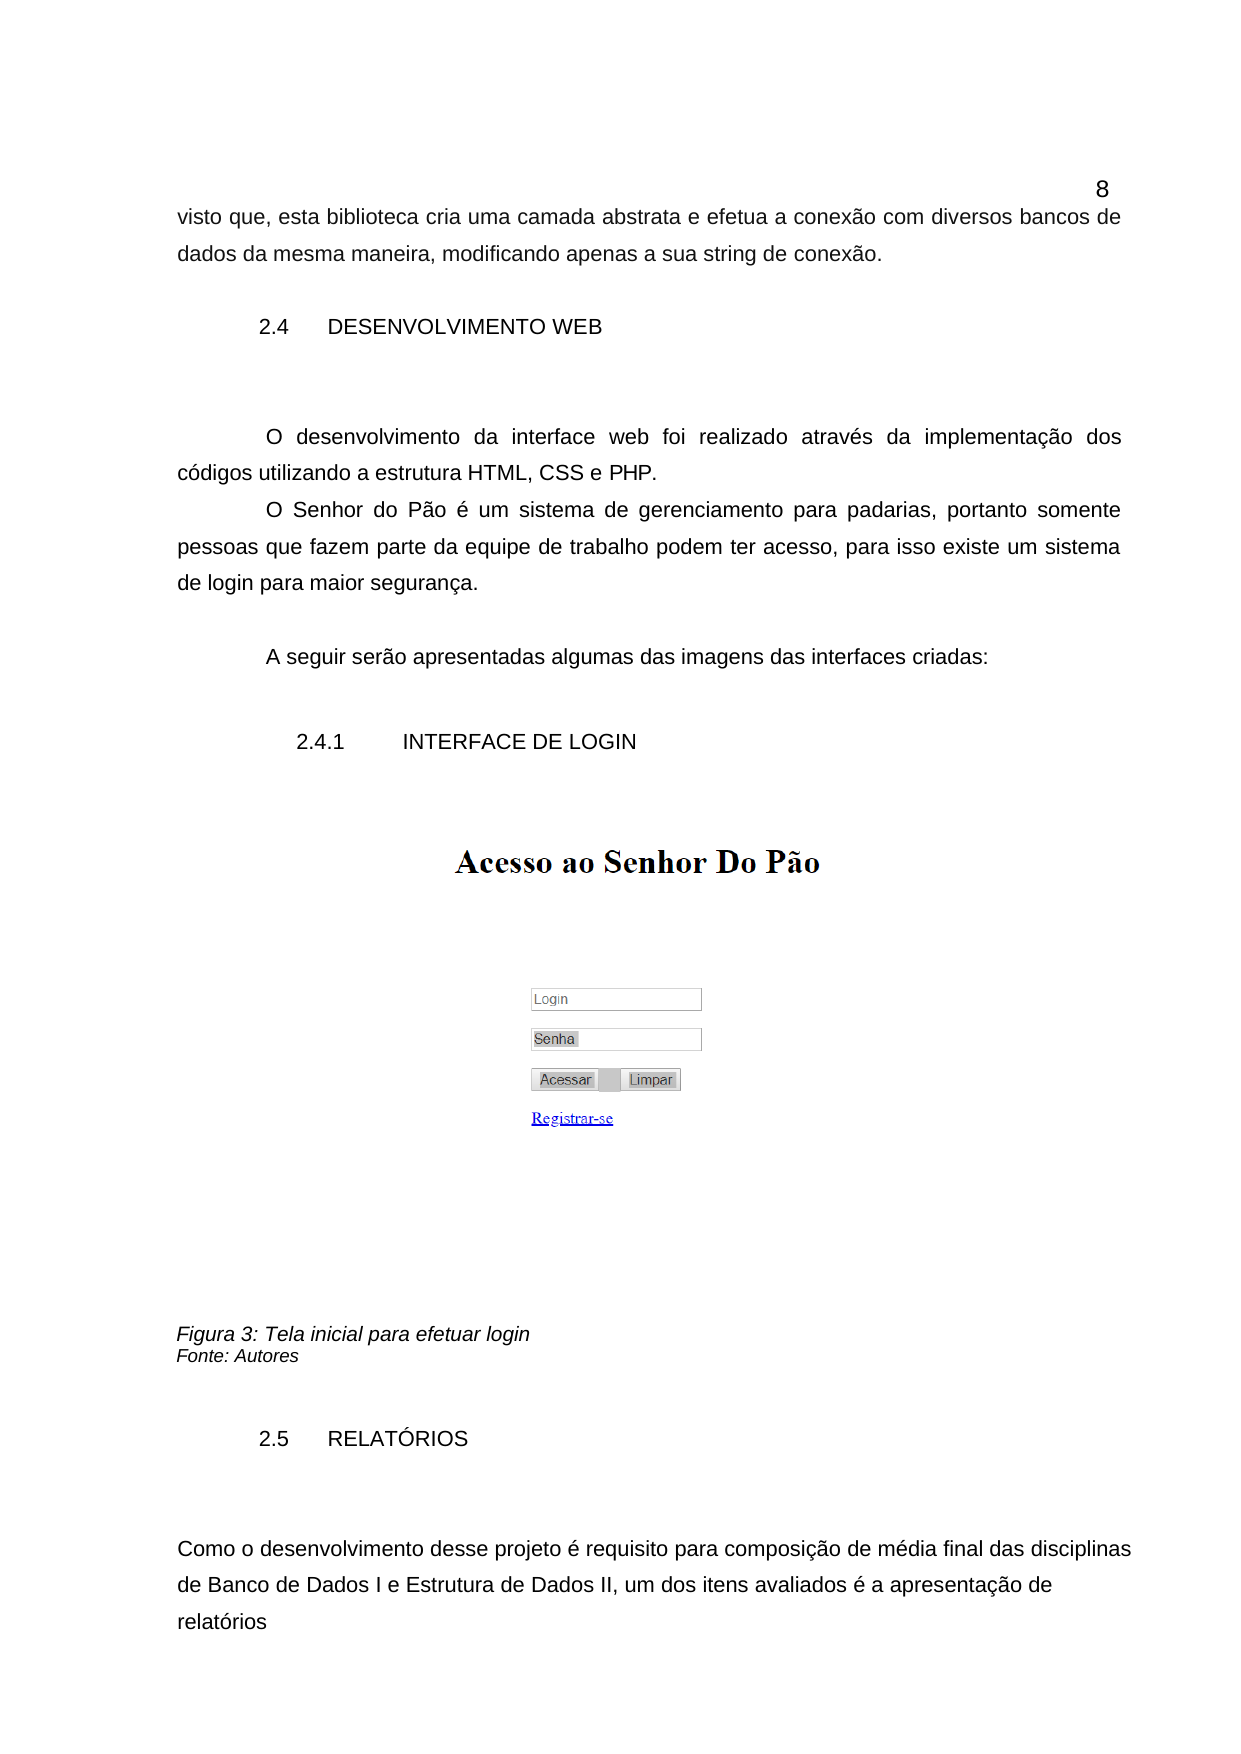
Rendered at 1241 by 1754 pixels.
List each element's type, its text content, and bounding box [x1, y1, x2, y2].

list RELATÓRIOS [258, 1426, 1136, 1451]
text Como o desenvolvimento desse projeto é requisito para composição de média final das disciplinas de Banco de Dados I e Estrutura de Dados II, um dos itens avaliados é a apresentação de relatórios [177, 1536, 1136, 1634]
list DESENVOLVIMENTO WEB [258, 313, 1136, 339]
list INTERFACE DE LOGIN [296, 729, 1136, 754]
text Fonte: Autores [176, 1346, 1136, 1367]
text O desenvolvimento da interface web foi realizado através da implementação dos códigos utilizando a estrutura HTML, CSS e PHP. [177, 424, 1122, 485]
text O Senhor do Pão é um sistema de gerenciamento para padarias, portanto somente pessoas que fazem parte da equipe de trabalho podem ter acesso, para isso existe um sistema de login para maior segurança. [177, 497, 1122, 595]
text A seguir serão apresentadas algumas das imagens das interfaces criadas: [177, 644, 1122, 669]
picture [134, 814, 1107, 1321]
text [177, 204, 1123, 266]
